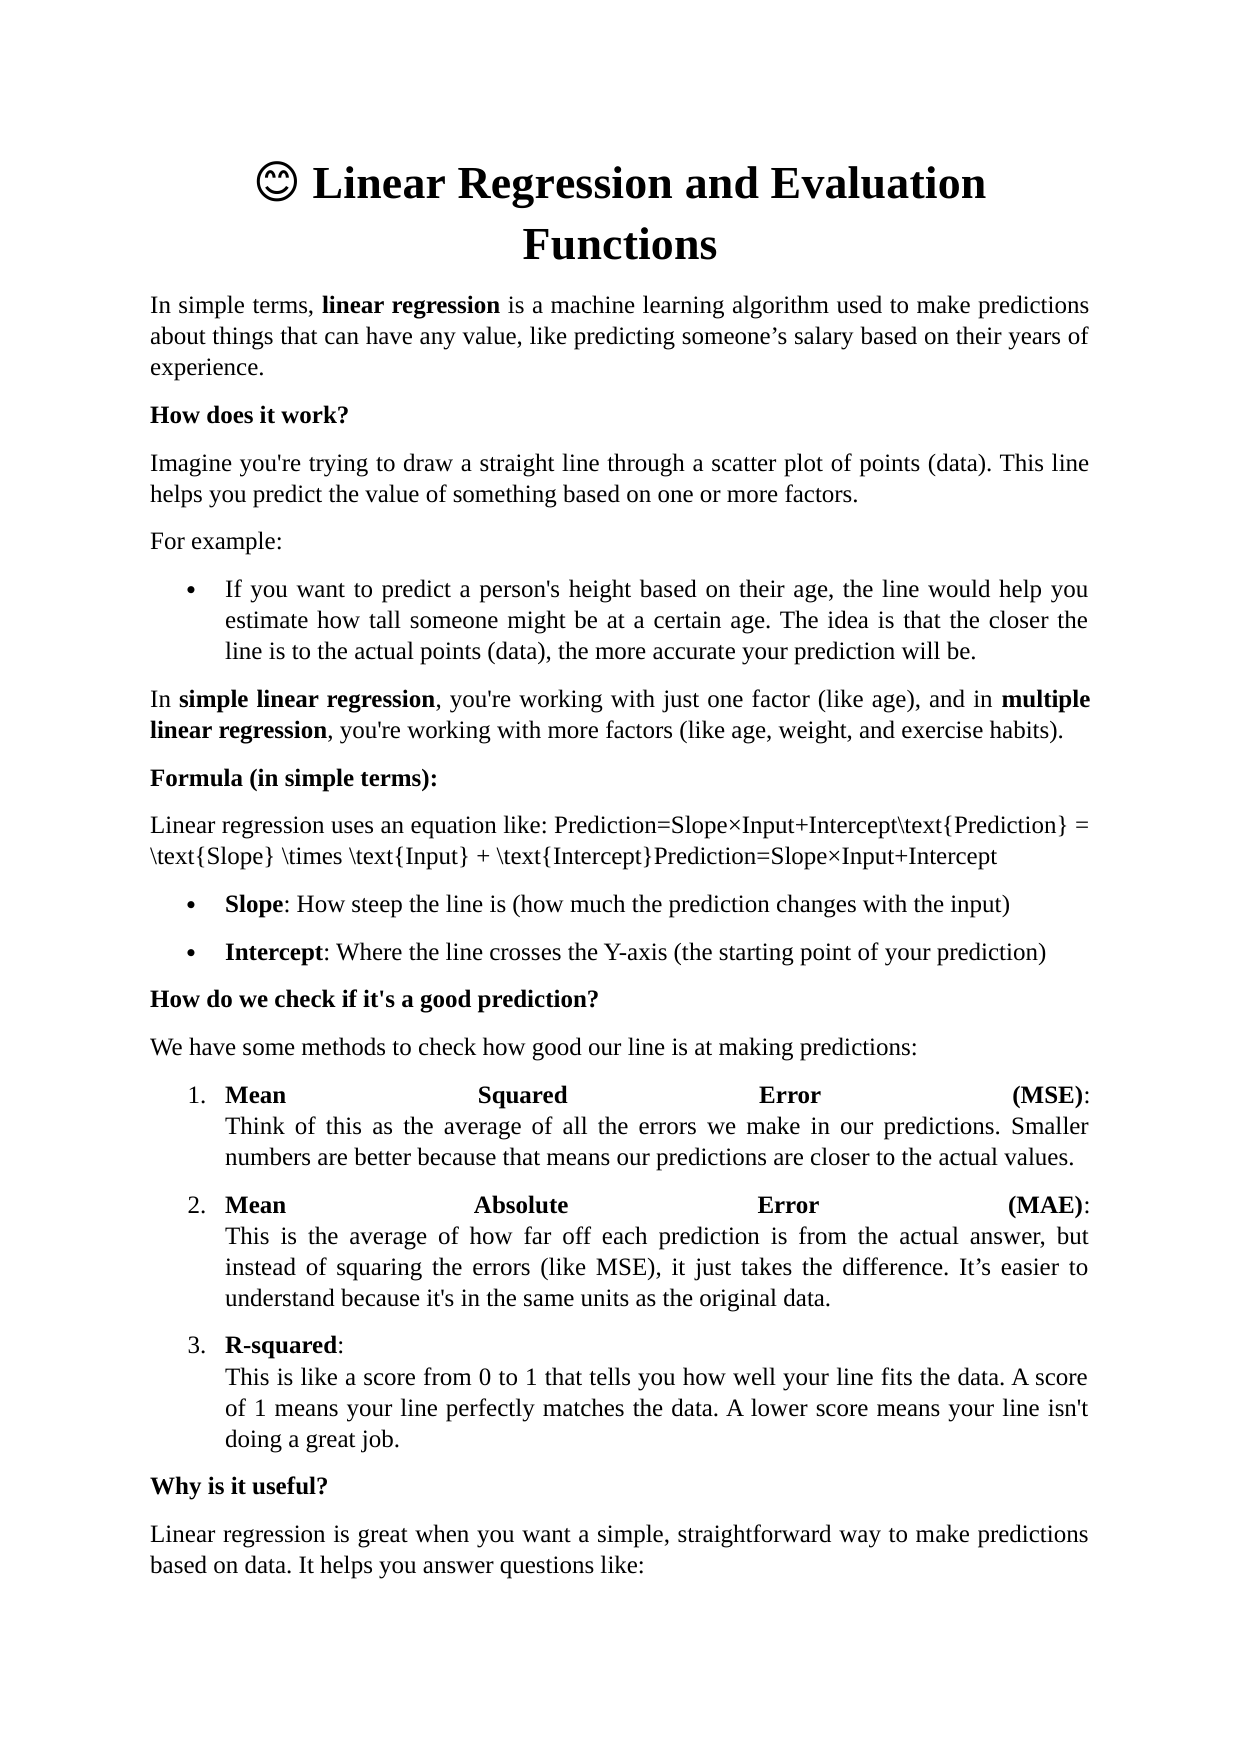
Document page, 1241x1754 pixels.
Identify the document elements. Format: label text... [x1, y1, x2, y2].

list Slope: How steep the line is (how much the prediction changes with the input) [187, 889, 1090, 918]
text Linear regression is great when you want a simple, straightforward way to make predictions based on data. It helps you answer questions like: [150, 1519, 1090, 1579]
list If you want to predict a person's height based on their age, the line would help you estimate how tall someone might be at a certain age. The idea is that the closer the line is to the actual points (data), the more accurate your prediction will be. [187, 574, 1090, 665]
text How do we check if it's a good prediction? [150, 984, 1090, 1013]
list Mean Squared Error (MSE): Think of this as the average of all the errors we make in our predictions. Smaller numbers are better because that means our predictions are closer to the actual values. [187, 1080, 1090, 1171]
text In simple linear regression, you're working with just one factor (like age), and in multiple linear regression, you're working with more factors (like age, weight, and exercise habits). [150, 684, 1090, 744]
text We have some methods to check how good our line is at making predictions: [150, 1032, 1090, 1061]
list Intercept: Where the line crosses the Y-axis (the starting point of your prediction) [187, 937, 1090, 966]
list R-squared: This is like a score from 0 to 1 that tells you how well your line fits the data. A score of 1 means your line perfectly matches the data. A lower score means your line isn't doing a great job. [187, 1331, 1090, 1452]
text Imagine you're trying to draw a straight line through a scatter plot of points (data). This line helps you predict the value of something based on one or more factors. [150, 448, 1090, 507]
text Why is it useful? [150, 1471, 1090, 1500]
text Formula (in simple terms): [150, 763, 1090, 791]
text How does it work? [150, 400, 1090, 429]
list Mean Absolute Error (MAE): This is the average of how far off each prediction is from the actual answer, but instead of squaring the errors (like MSE), it just takes the difference. It’s easier to understand because it's in the same units as the original data. [187, 1190, 1090, 1312]
text For example: [150, 526, 1090, 555]
text In simple terms, linear regression is a machine learning algorithm used to make predictions about things that can have any value, like predicting someone’s salary based on their years of experience. [150, 290, 1090, 381]
text Linear Regression and Evaluation Functions [150, 150, 1090, 269]
text Linear regression uses an equation like: Prediction=Slope×Input+Intercept\text{Prediction} = \text{Slope} \times \text{Input} + \text{Intercept}Prediction=Slope×Input+Intercept [150, 810, 1090, 870]
